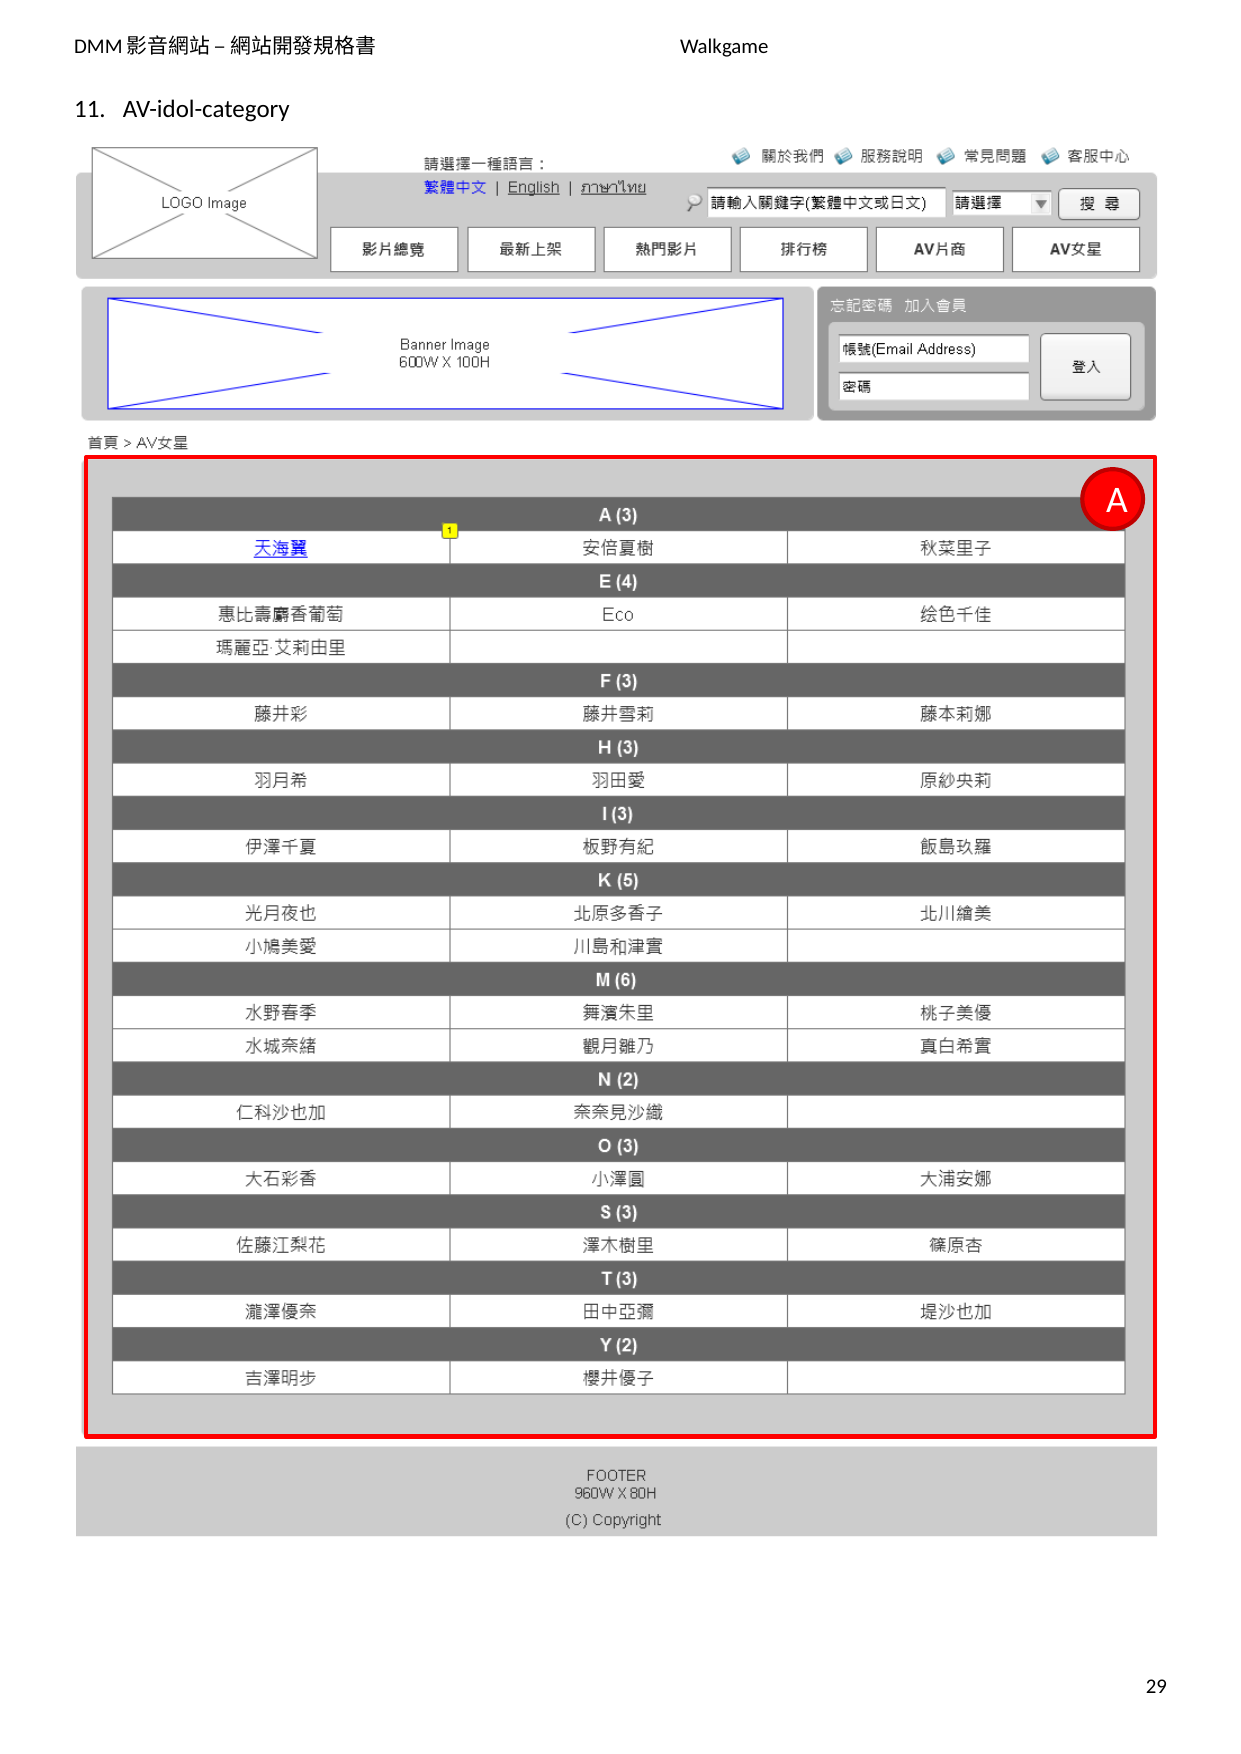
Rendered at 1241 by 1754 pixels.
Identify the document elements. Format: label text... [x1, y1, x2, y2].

list AV-idol-category [74, 89, 1167, 127]
picture [76, 135, 1165, 1544]
